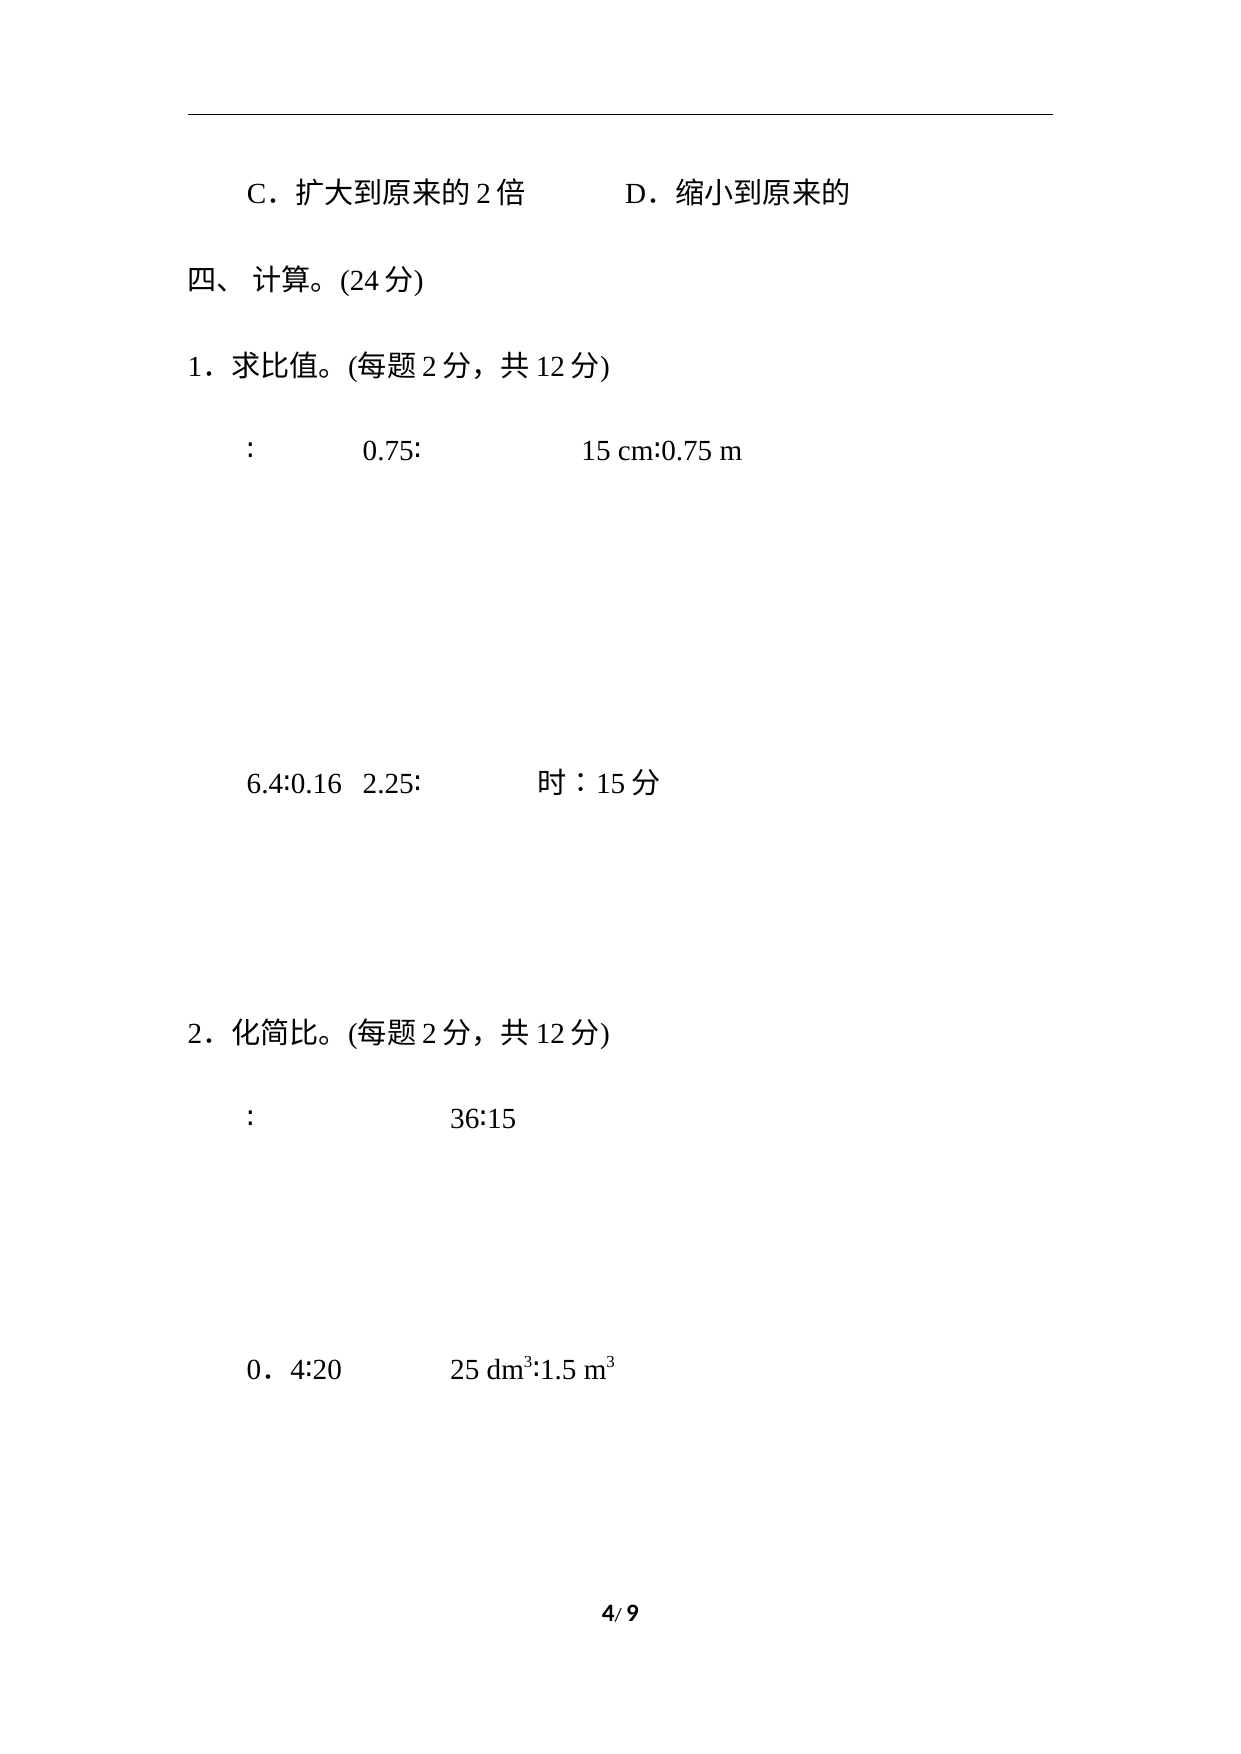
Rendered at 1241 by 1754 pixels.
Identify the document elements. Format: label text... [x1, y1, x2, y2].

text 1．求比值。(每题2分，共12分) [187, 331, 1053, 396]
text 四、 计算。(24分) [187, 245, 1053, 310]
text ∶ 0.75∶ 15 cm∶0.75 m [246, 417, 1053, 482]
text ∶ 36∶15 [246, 1084, 1053, 1149]
text C．扩大到原来的2倍 D．缩小到原来的 [247, 158, 1053, 223]
text 0．4∶20 25 dm3∶1.5 m3 [246, 1334, 1053, 1399]
text 2．化简比。(每题2分，共12分) [187, 998, 1053, 1063]
text 6.4∶0.16 2.25∶ 时∶15分 [246, 748, 1053, 813]
